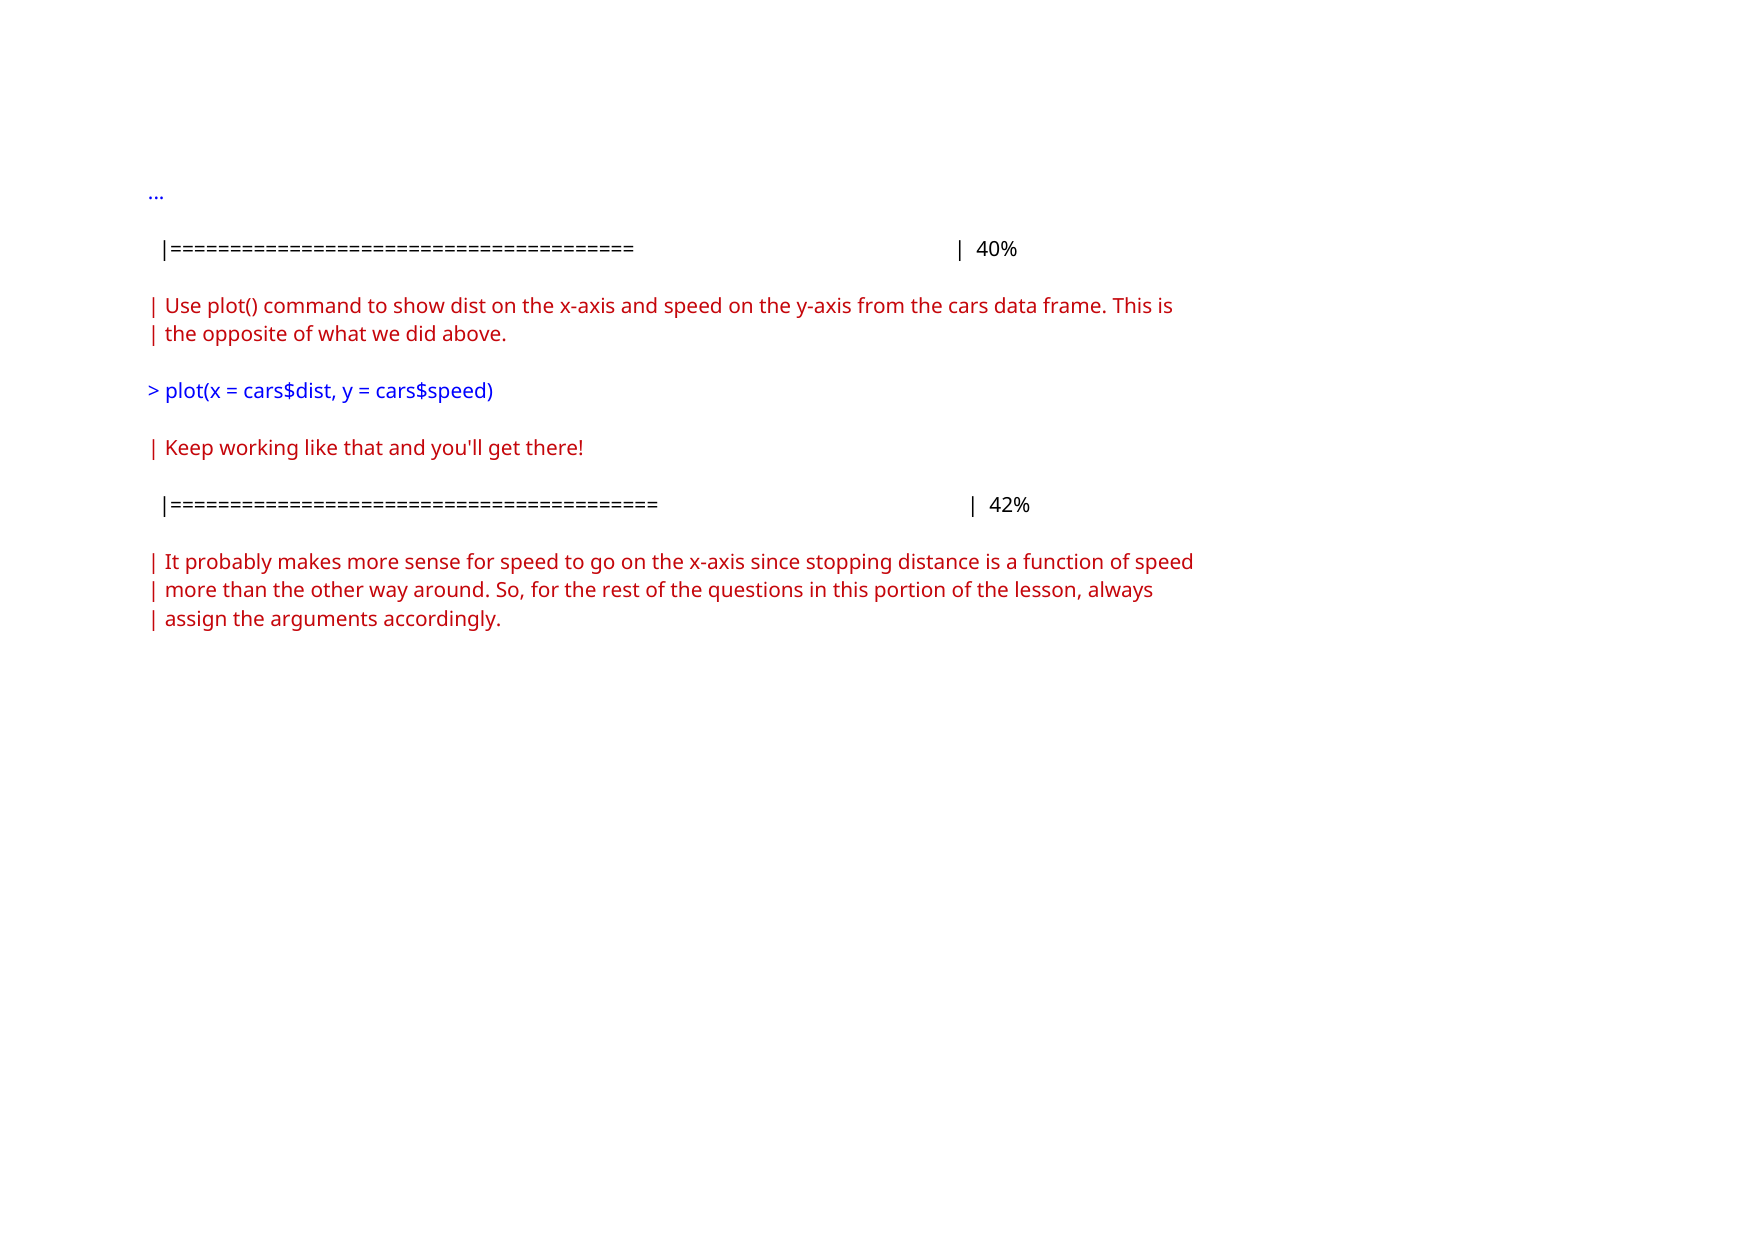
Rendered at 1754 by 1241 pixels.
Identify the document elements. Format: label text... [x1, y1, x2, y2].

text |======================================= | 40% [148, 234, 1606, 262]
text ... [148, 177, 1606, 206]
text | assign the arguments accordingly. [148, 604, 1606, 632]
text | It probably makes more sense for speed to go on the x-axis since stopping distance is a function of speed [148, 547, 1606, 575]
text |========================================= | 42% [148, 490, 1606, 518]
text > plot(x = cars$dist, y = cars$speed) [148, 376, 1606, 405]
text | more than the other way around. So, for the rest of the questions in this portion of the lesson, always [148, 575, 1606, 604]
text | Use plot() command to show dist on the x-axis and speed on the y-axis from the cars data frame. This is [148, 291, 1606, 319]
text | Keep working like that and you'll get there! [148, 433, 1606, 462]
text | the opposite of what we did above. [148, 319, 1606, 348]
